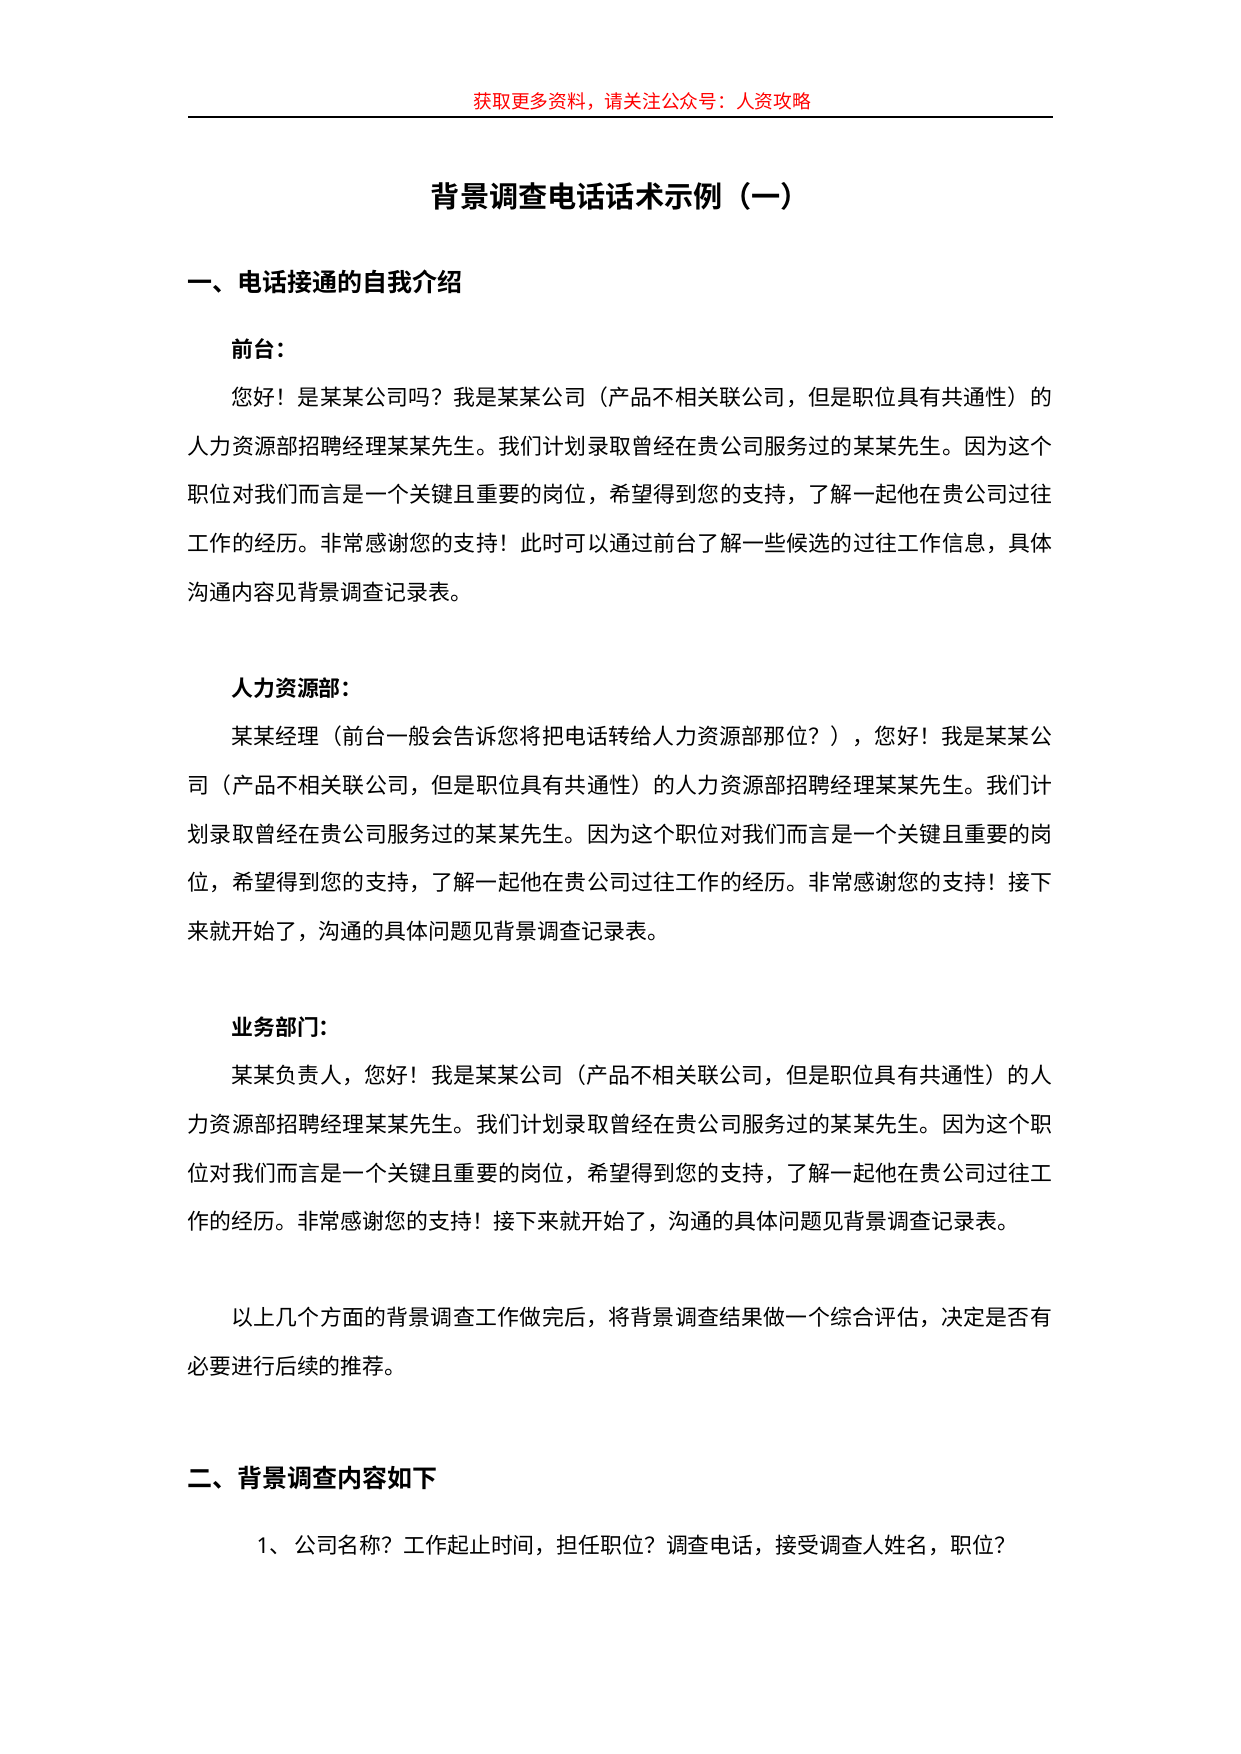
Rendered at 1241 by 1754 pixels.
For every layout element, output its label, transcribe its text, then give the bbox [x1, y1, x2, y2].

text 某某负责人，您好！我是某某公司（产品不相关联公司，但是职位具有共通性）的人力资源部招聘经理某某先生。我们计划录取曾经在贵公司服务过的某某先生。因为这个职位对我们而言是一个关键且重要的岗位，希望得到您的支持，了解一起他在贵公司过往工作的经历。非常感谢您的支持！接下来就开始了，沟通的具体问题见背景调查记录表。 [187, 1058, 1053, 1236]
list 公司名称？工作起止时间，担任职位？调查电话，接受调查人姓名，职位？ [256, 1527, 1053, 1560]
text 以上几个方面的背景调查工作做完后，将背景调查结果做一个综合评估，决定是否有必要进行后续的推荐。 [187, 1300, 1053, 1381]
text 业务部门： [187, 1009, 1053, 1042]
subtitle 二、背景调查内容如下 [187, 1444, 1053, 1509]
text 前台： [187, 331, 1053, 364]
text 人力资源部： [187, 670, 1053, 703]
subtitle 一、电话接通的自我介绍 [187, 248, 1053, 313]
title 背景调查电话话术示例（一） [187, 162, 1053, 227]
text 您好！是某某公司吗？我是某某公司（产品不相关联公司，但是职位具有共通性）的人力资源部招聘经理某某先生。我们计划录取曾经在贵公司服务过的某某先生。因为这个职位对我们而言是一个关键且重要的岗位，希望得到您的支持，了解一起他在贵公司过往工作的经历。非常感谢您的支持！此时可以通过前台了解一些候选的过往工作信息，具体沟通内容见背景调查记录表。 [187, 379, 1053, 607]
text 某某经理（前台一般会告诉您将把电话转给人力资源部那位？），您好！我是某某公司（产品不相关联公司，但是职位具有共通性）的人力资源部招聘经理某某先生。我们计划录取曾经在贵公司服务过的某某先生。因为这个职位对我们而言是一个关键且重要的岗位，希望得到您的支持，了解一起他在贵公司过往工作的经历。非常感谢您的支持！接下来就开始了，沟通的具体问题见背景调查记录表。 [187, 719, 1053, 946]
